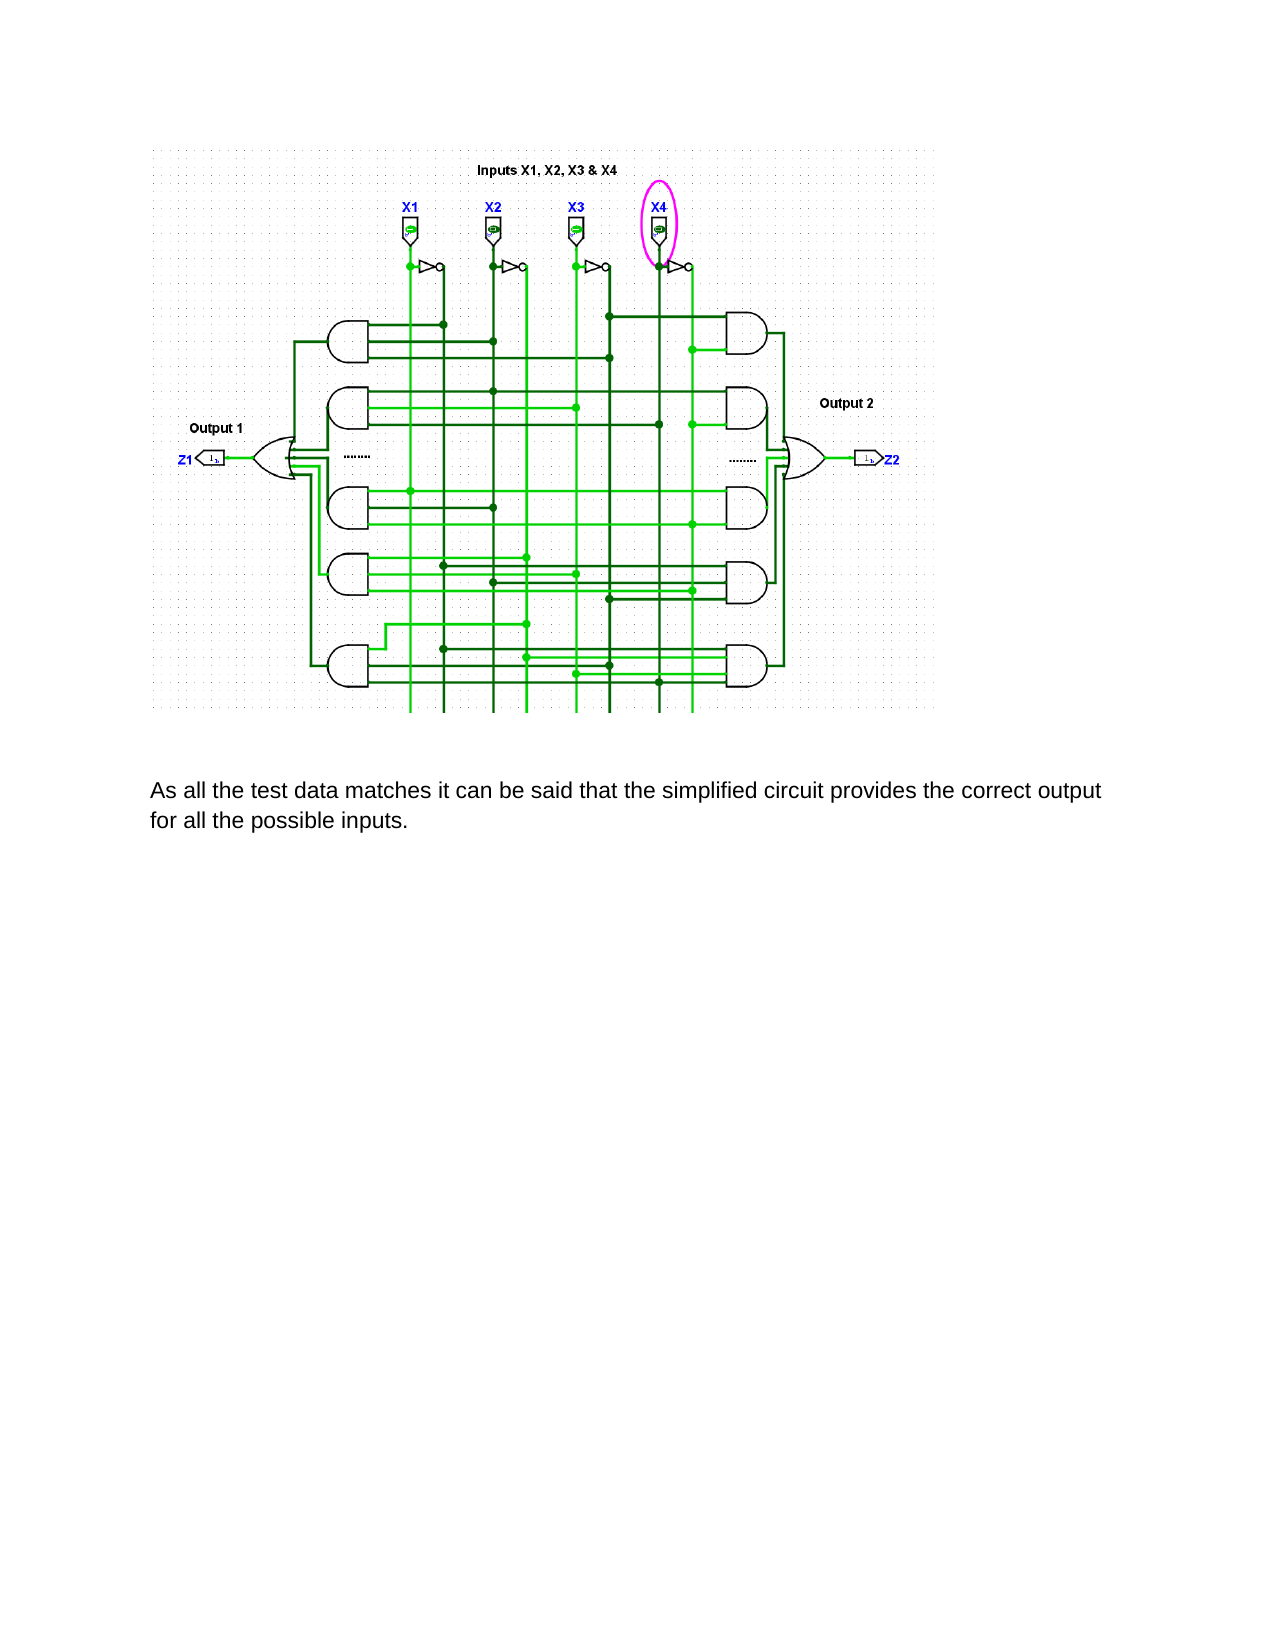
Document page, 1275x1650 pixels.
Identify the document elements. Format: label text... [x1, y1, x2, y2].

text As all the test data matches it can be said that the simplified circuit provides the correct output for all the possible inputs. [150, 777, 1125, 833]
picture [150, 150, 940, 713]
